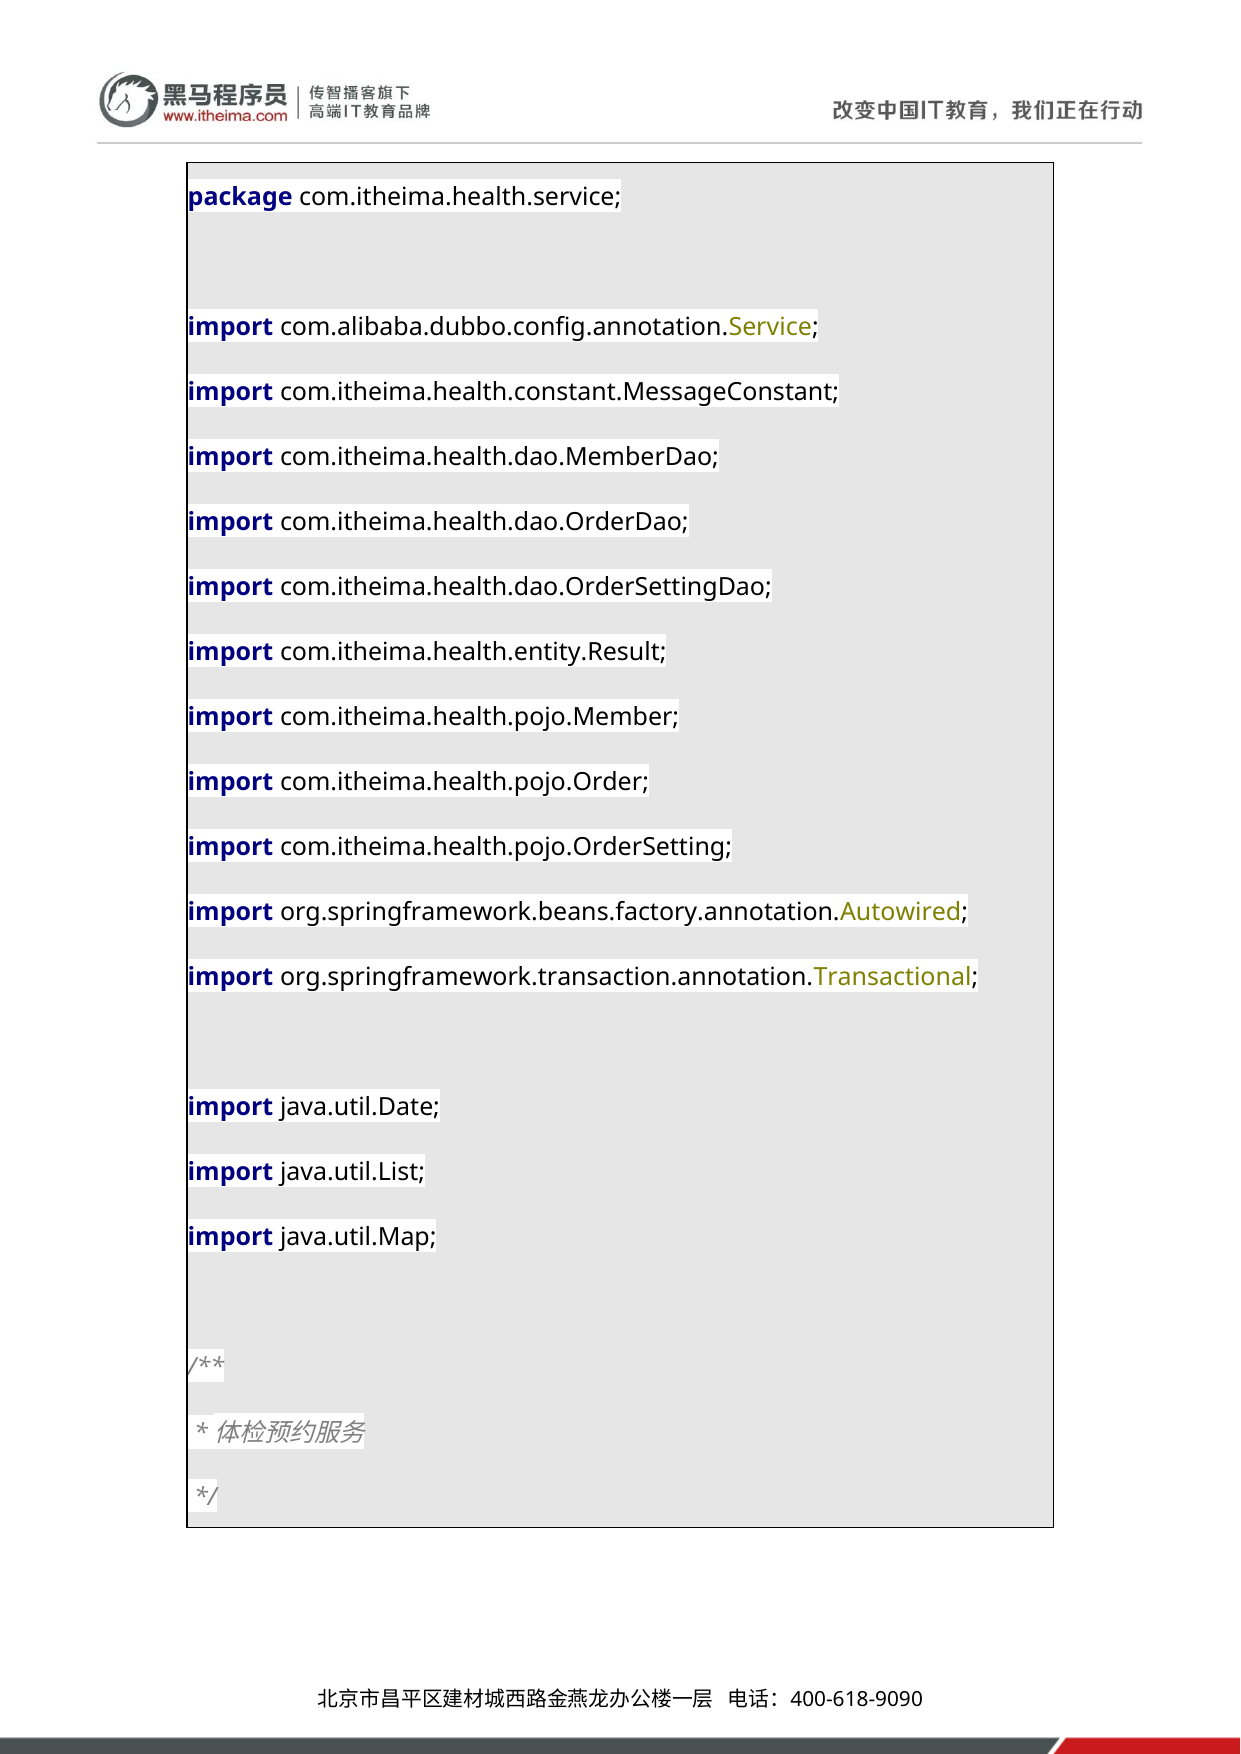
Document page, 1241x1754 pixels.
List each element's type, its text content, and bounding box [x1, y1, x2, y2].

picture [0, 1, 1241, 151]
picture [0, 1678, 1241, 1754]
